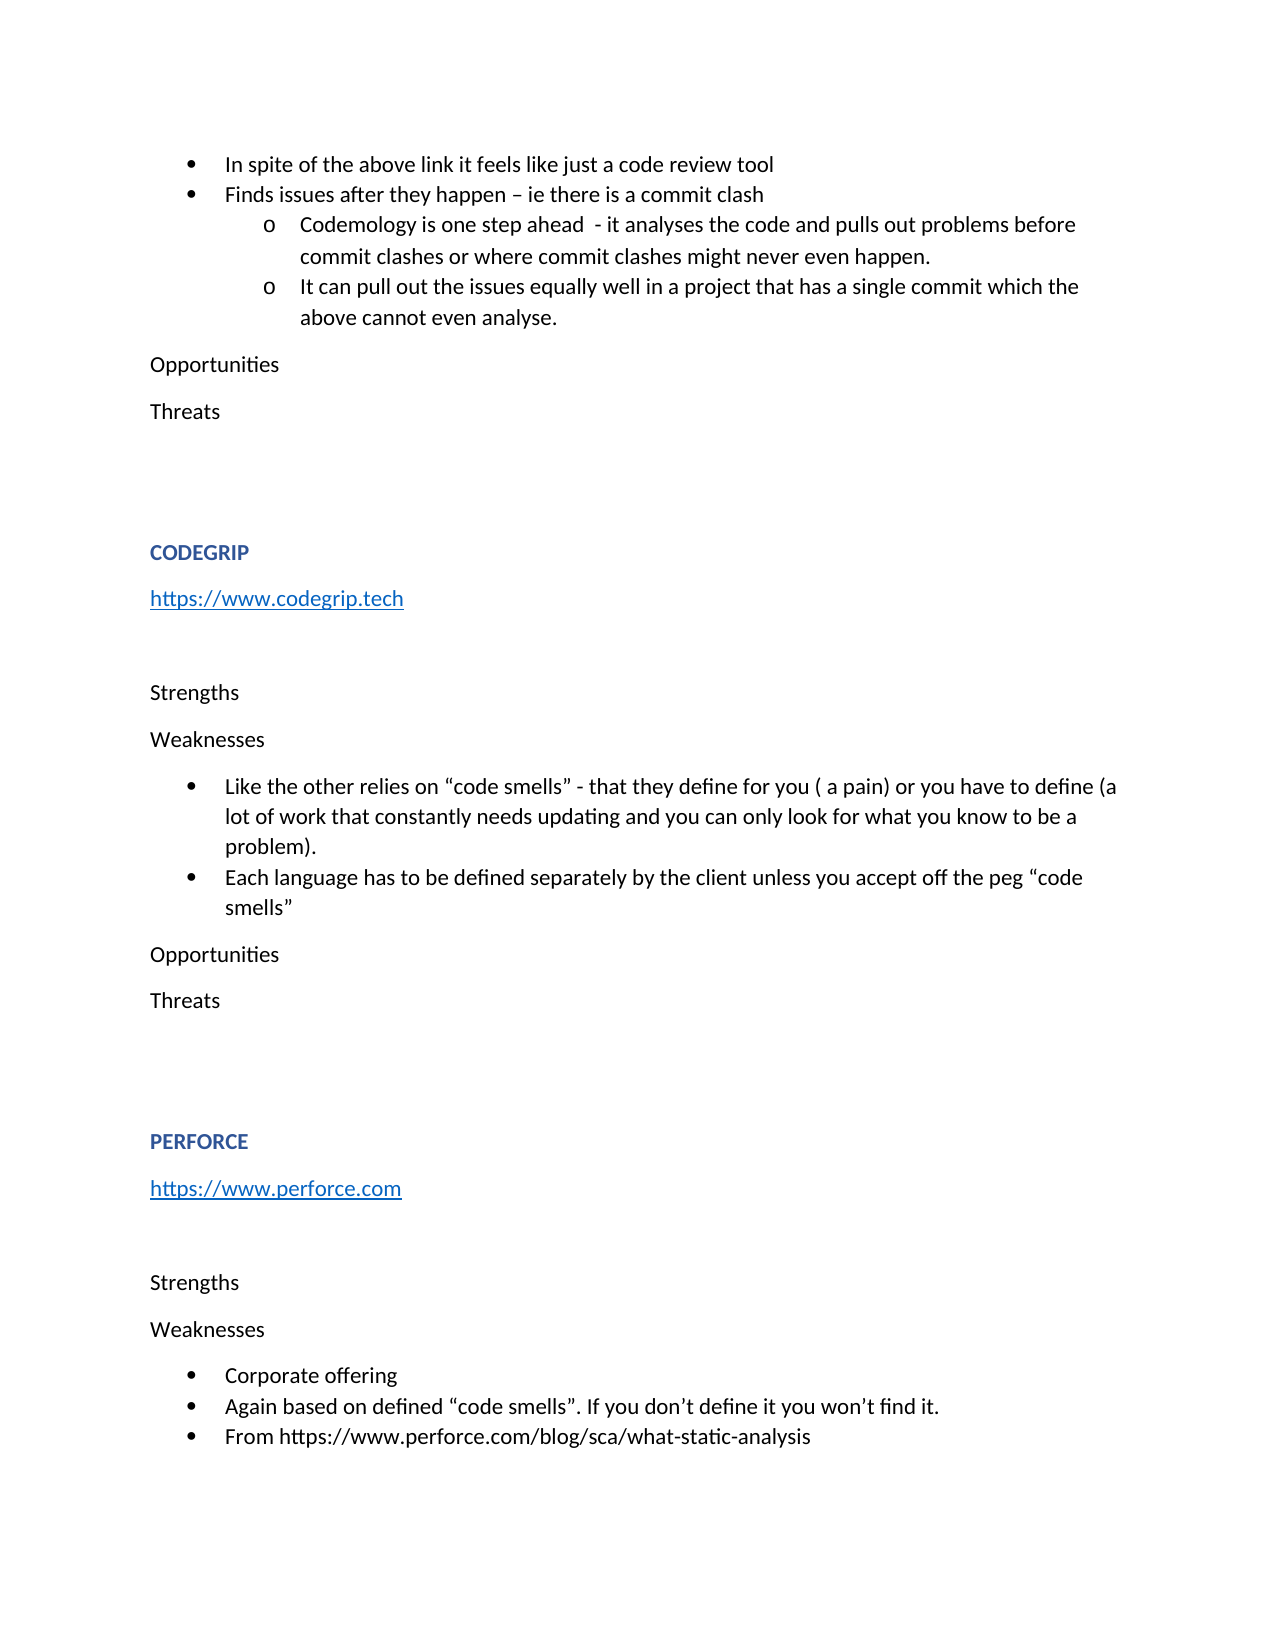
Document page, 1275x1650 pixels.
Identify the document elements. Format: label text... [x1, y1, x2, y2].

text https://www.codegrip.tech [150, 584, 1125, 613]
list It can pull out the issues equally well in a project that has a single commit which the above cannot even analyse. [262, 272, 1125, 331]
text Weaknesses [150, 1315, 1125, 1343]
list In spite of the above link it feels like just a code review tool [187, 150, 1125, 178]
list Finds issues after they happen – ie there is a commit clash [187, 180, 1125, 208]
text Weaknesses [150, 725, 1125, 753]
list Again based on defined “code smells”. If you don’t define it you won’t find it. [187, 1392, 1125, 1420]
text Opportunities [150, 350, 1125, 378]
text Threats [150, 987, 1125, 1015]
text PERFORCE [150, 1127, 1125, 1155]
list Like the other relies on “code smells” - that they define for you ( a pain) or you have to define (a lot of work that constantly needs updating and you can only look for what you know to be a problem). [187, 772, 1125, 861]
list Codemology is one step ahead - it analyses the code and pulls out problems before commit clashes or where commit clashes might never even happen. [262, 210, 1125, 270]
text Opportunities [150, 940, 1125, 968]
list Each language has to be defined separately by the client unless you accept off the peg “code smells” [187, 863, 1125, 921]
text Threats [150, 397, 1125, 425]
text Strengths [150, 678, 1125, 706]
text https://www.perforce.com [150, 1174, 1125, 1202]
text CODEGRIP [150, 538, 1125, 566]
list Corporate offering [187, 1362, 1125, 1390]
list From https://www.perforce.com/blog/sca/what-static-analysis [187, 1422, 1125, 1450]
text Strengths [150, 1268, 1125, 1296]
